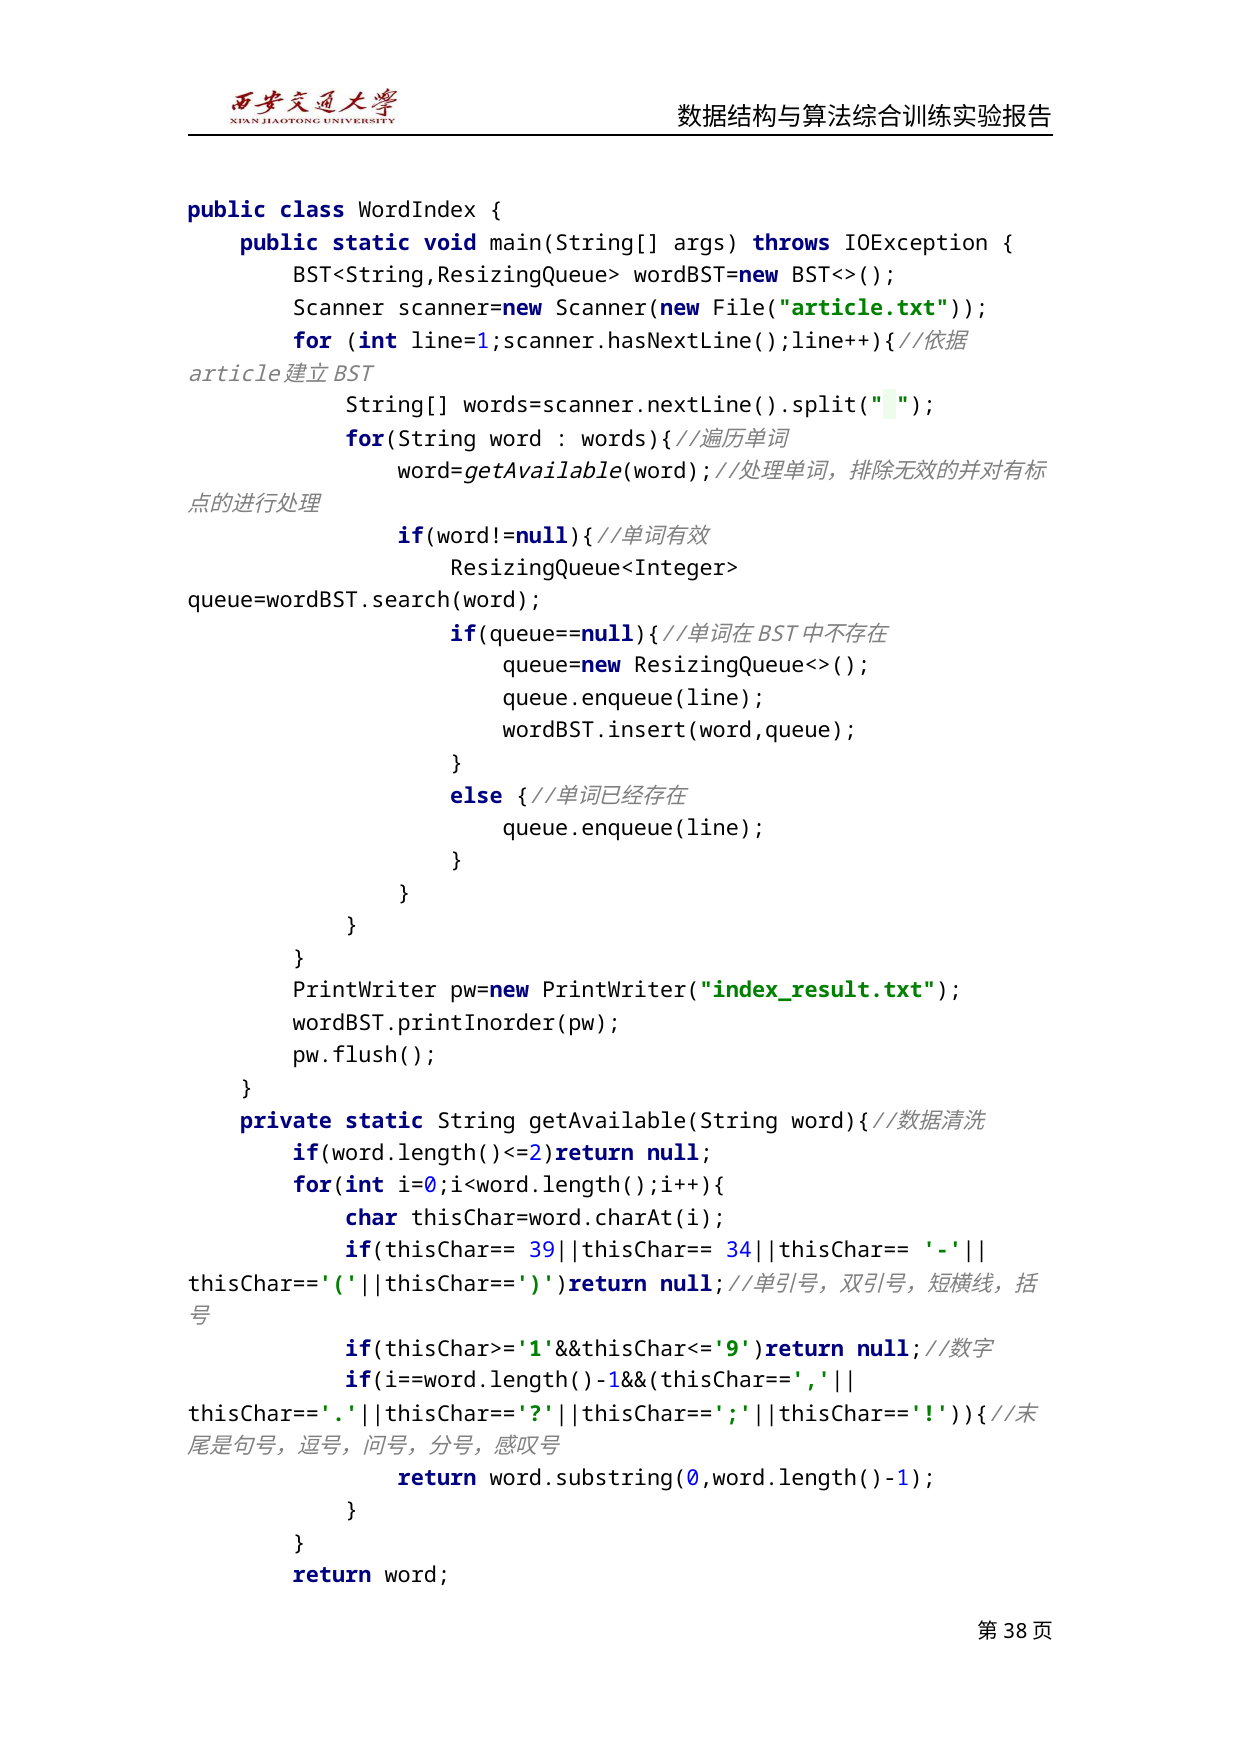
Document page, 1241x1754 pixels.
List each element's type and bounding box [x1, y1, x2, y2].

text [187, 160, 1053, 1590]
picture [225, 88, 400, 125]
